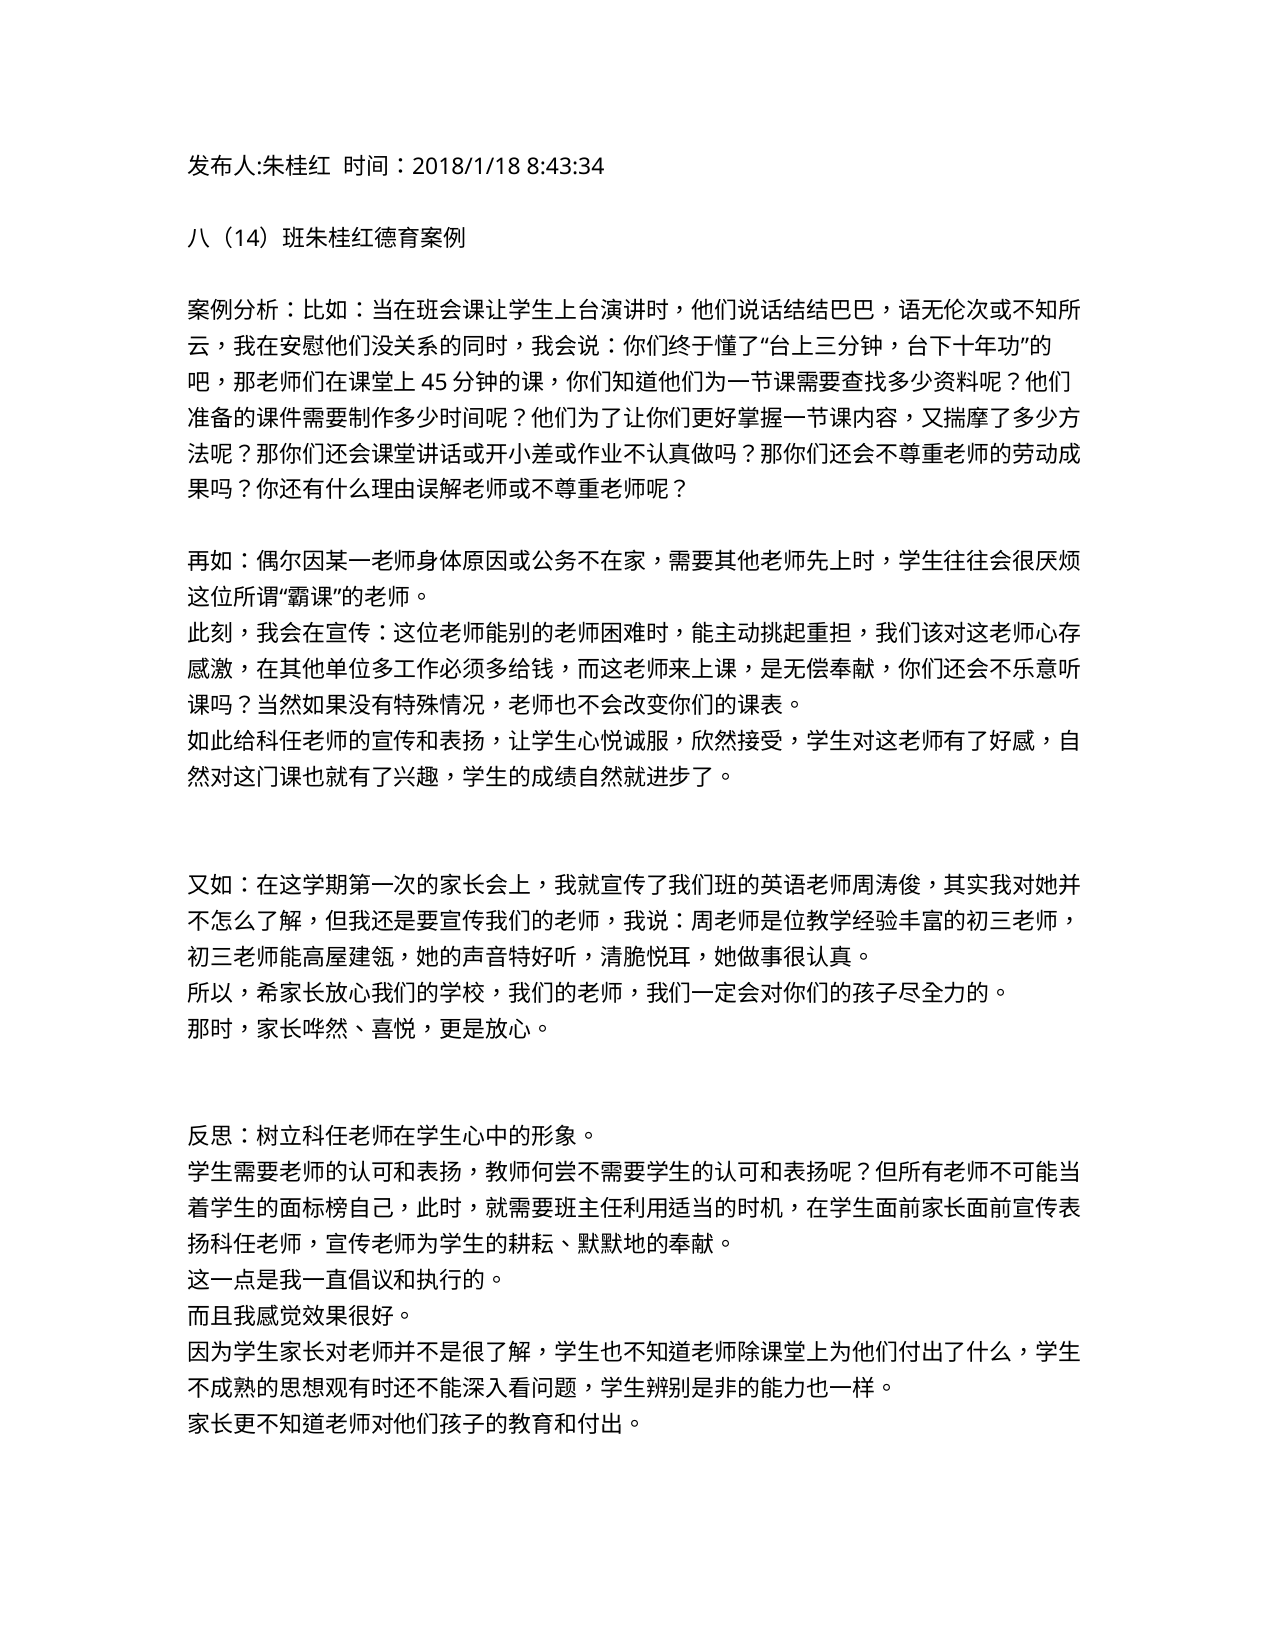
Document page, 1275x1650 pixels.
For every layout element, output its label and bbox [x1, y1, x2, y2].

text [187, 150, 1087, 1475]
